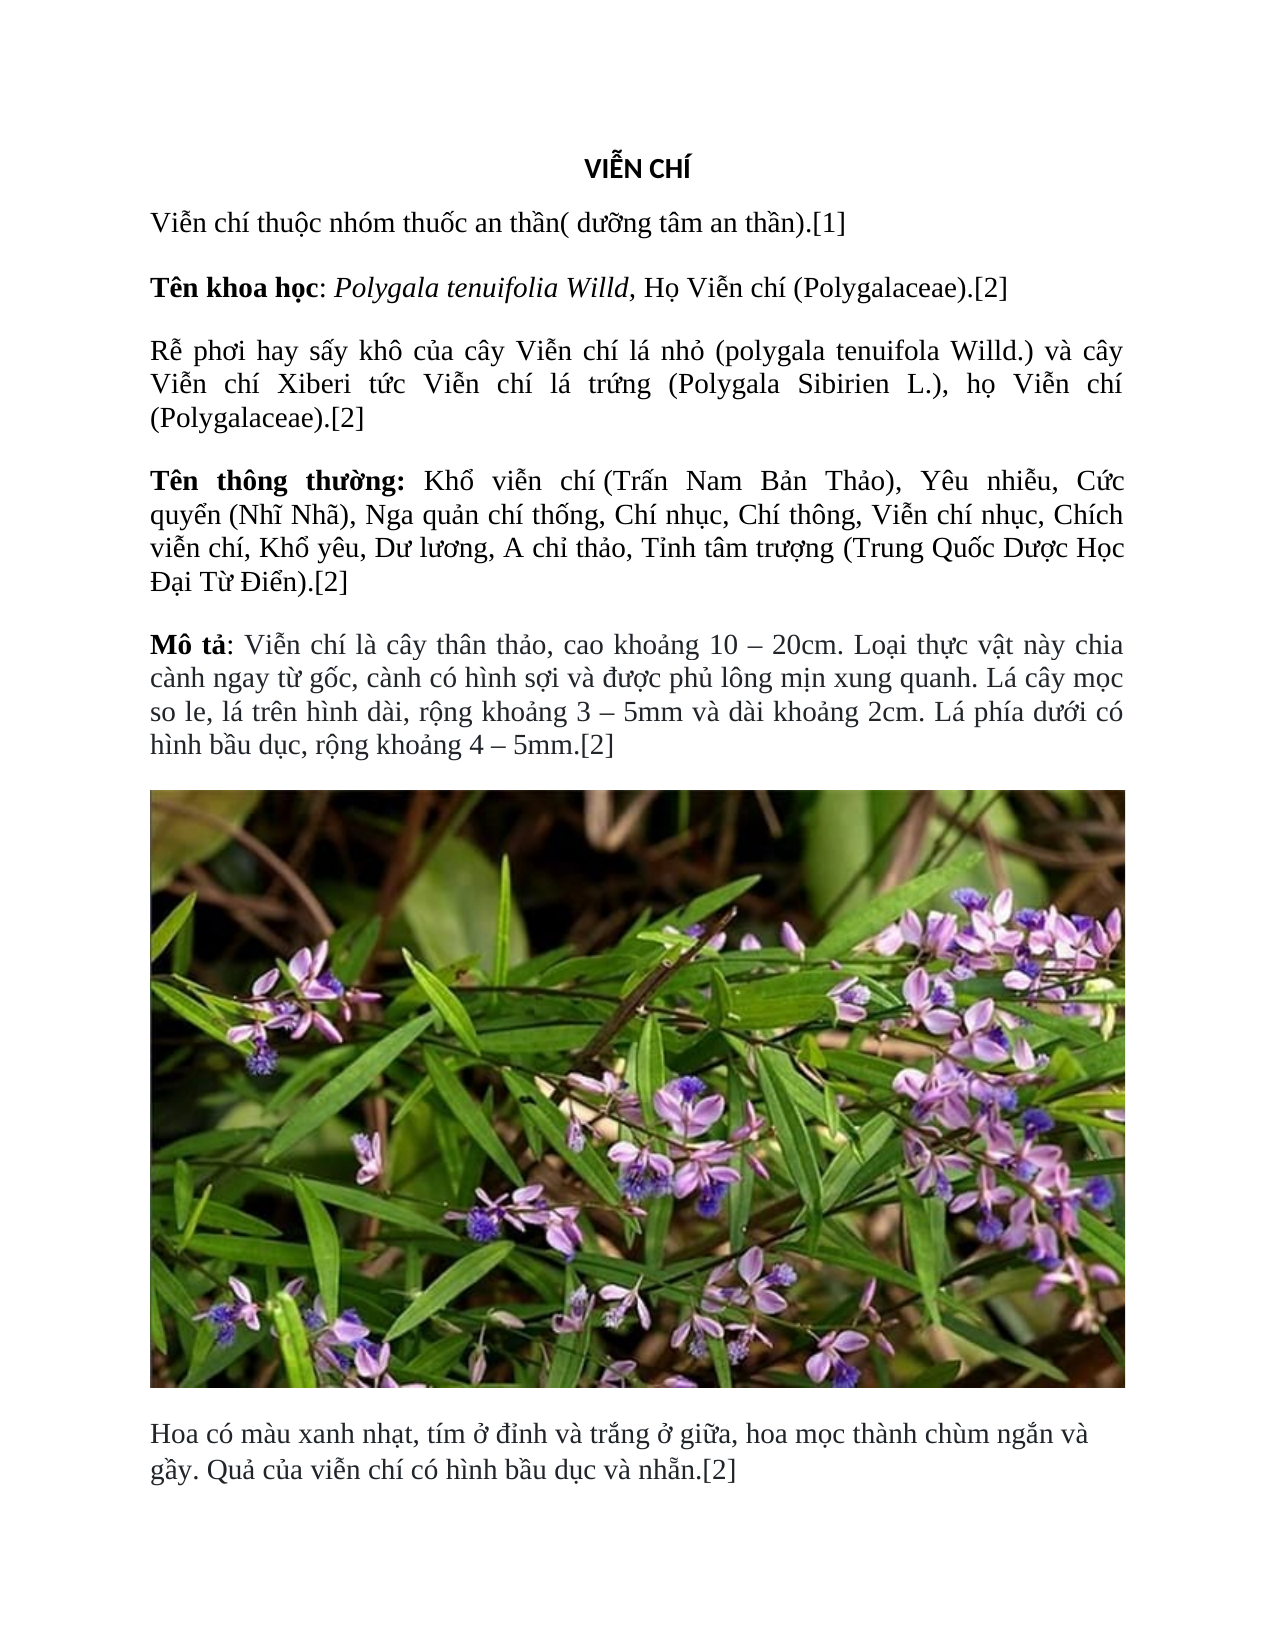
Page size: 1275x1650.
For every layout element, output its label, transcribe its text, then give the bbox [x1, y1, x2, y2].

text VIỄN CHÍ [150, 150, 1125, 186]
picture [150, 790, 1125, 1388]
text Rễ phơi hay sấy khô của cây Viễn chí lá nhỏ (polygala tenuifola Willd.) và cây Viễn chí Xiberi tức Viễn chí lá trứng (Polygala Sibirien L.), họ Viễn chí (Polygalaceae).[2] Tên thông thường: Khổ viễn chí (Trấn Nam Bản Thảo), Yêu nhiễu, Cức quyển (Nhĩ Nhã), Nga quản chí thống, Chí nhục, Chí thông, Viễn chí nhục, Chích viễn chí, Khổ yêu, Dư lương, A chỉ thảo, Tỉnh tâm trượng (Trung Quốc Dược Học Đại Từ Điển).[2] [150, 333, 1125, 598]
text Hoa có màu xanh nhạt, tím ở đỉnh và trắng ở giữa, hoa mọc thành chùm ngắn và gầy. Quả của viễn chí có hình bầu dục và nhẵn.[2] [150, 1416, 1125, 1486]
text Viễn chí thuộc nhóm thuốc an thần( dưỡng tâm an thần).[1] [150, 205, 1125, 239]
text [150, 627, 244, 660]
text Mô tả: Viễn chí là cây thân thảo, cao khoảng 10 – 20cm. Loại thực vật này chia cành ngay từ gốc, cành có hình sợi và được phủ lông mịn xung quanh. Lá cây mọc so le, lá trên hình dài, rộng khoảng 3 – 5mm và dài khoảng 2cm. Lá phía dưới có hình bầu dục, rộng khoảng 4 – 5mm.[2] [150, 727, 1125, 761]
text Tên khoa học: Polygala tenuifolia Willd, Họ Viễn chí (Polygalaceae).[2] [150, 270, 1125, 304]
